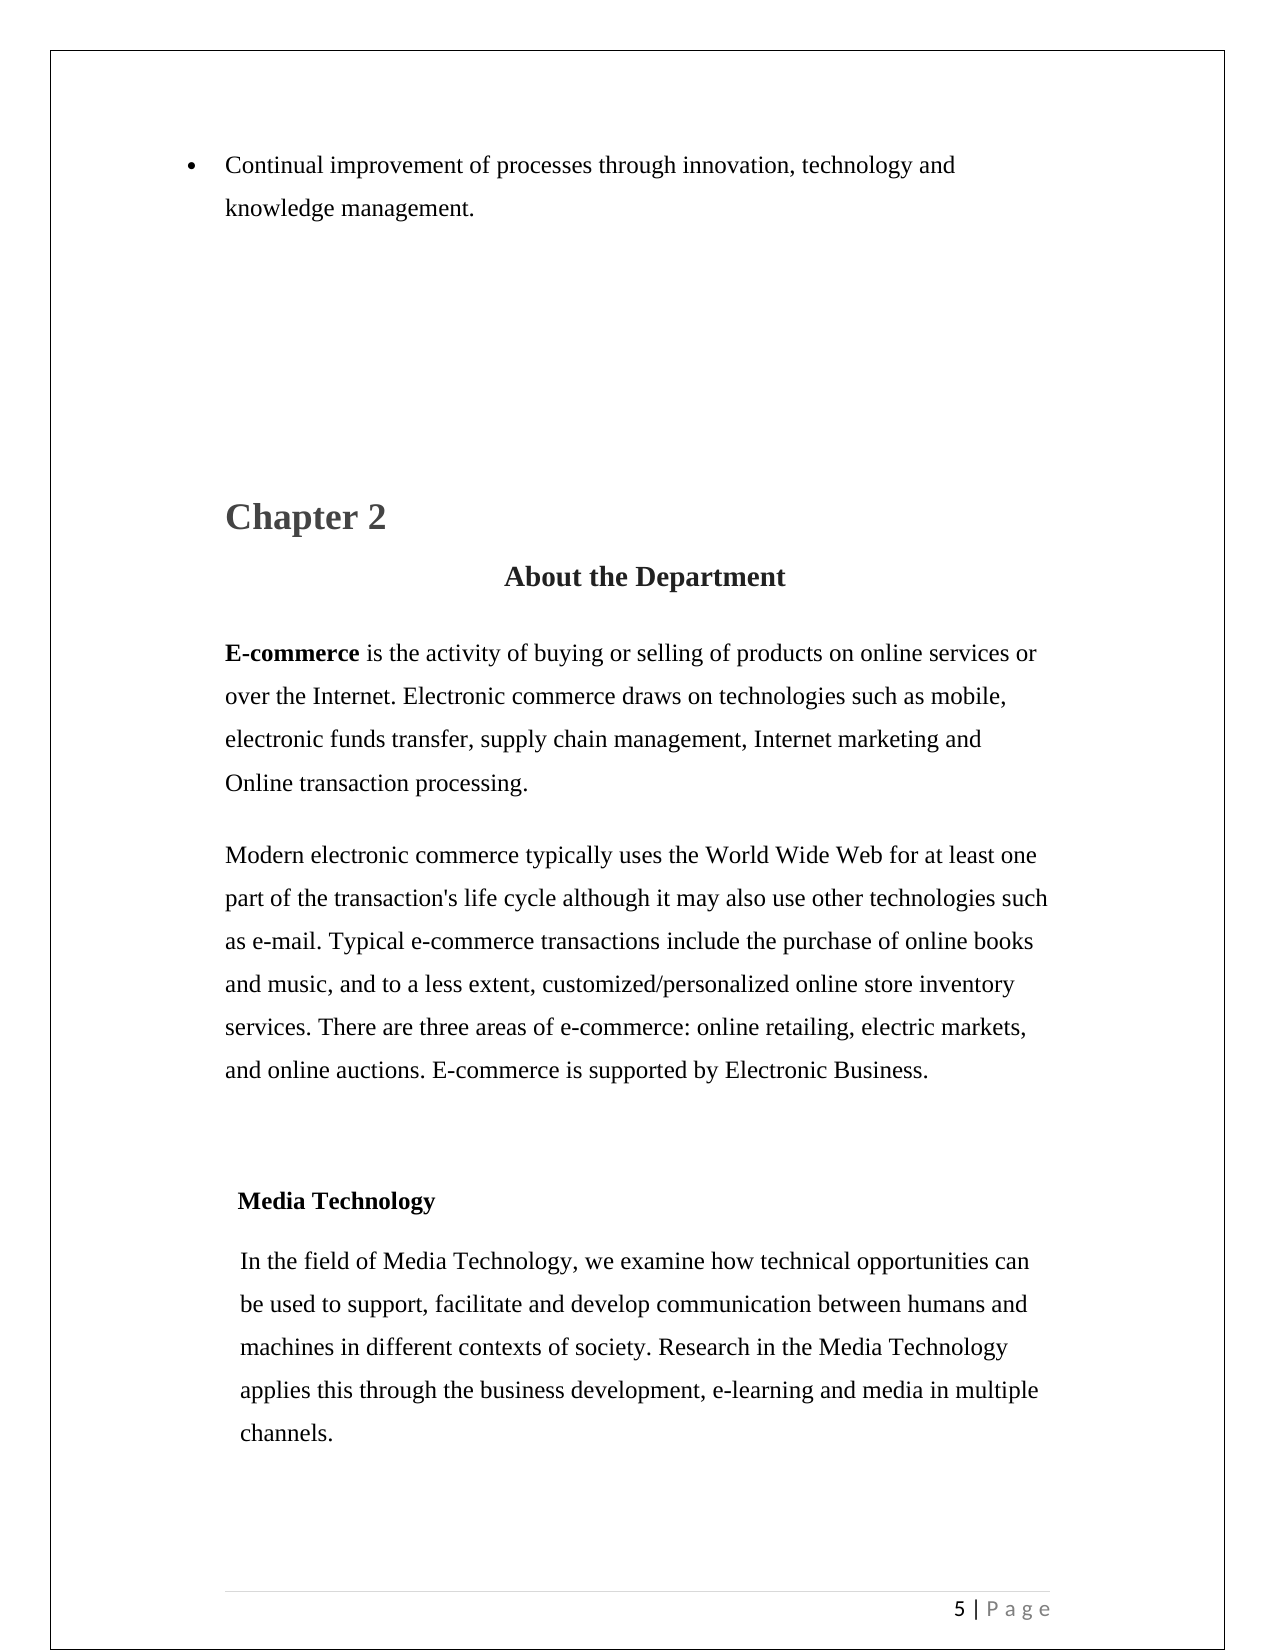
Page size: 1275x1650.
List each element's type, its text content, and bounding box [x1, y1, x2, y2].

text About the Department [240, 559, 1050, 592]
text Chapter 2 [225, 494, 1050, 537]
text In the field of Media Technology, we examine how technical opportunities can be used to support, facilitate and develop communication between humans and machines in different contexts of society. Research in the Media Technology applies this through the business development, e-learning and media in multiple channels. [240, 1246, 1050, 1447]
text E-commerce is the activity of buying or selling of products on online services or over the Internet. Electronic commerce draws on technologies such as mobile, electronic funds transfer, supply chain management, Internet marketing and Online transaction processing. [225, 638, 1050, 796]
text Modern electronic commerce typically uses the World Wide Web for at least one part of the transaction's life cycle although it may also use other technologies such as e-mail. Typical e-commerce transactions include the purchase of online books and music, and to a less extent, customized/personalized online store inventory services. There are three areas of e-commerce: online retailing, electric markets, and online auctions. E-commerce is supported by Electronic Business. [225, 840, 1050, 1084]
subtitle Media Technology [225, 1186, 1050, 1214]
list Continual improvement of processes through innovation, technology and knowledge management. [188, 150, 1050, 222]
